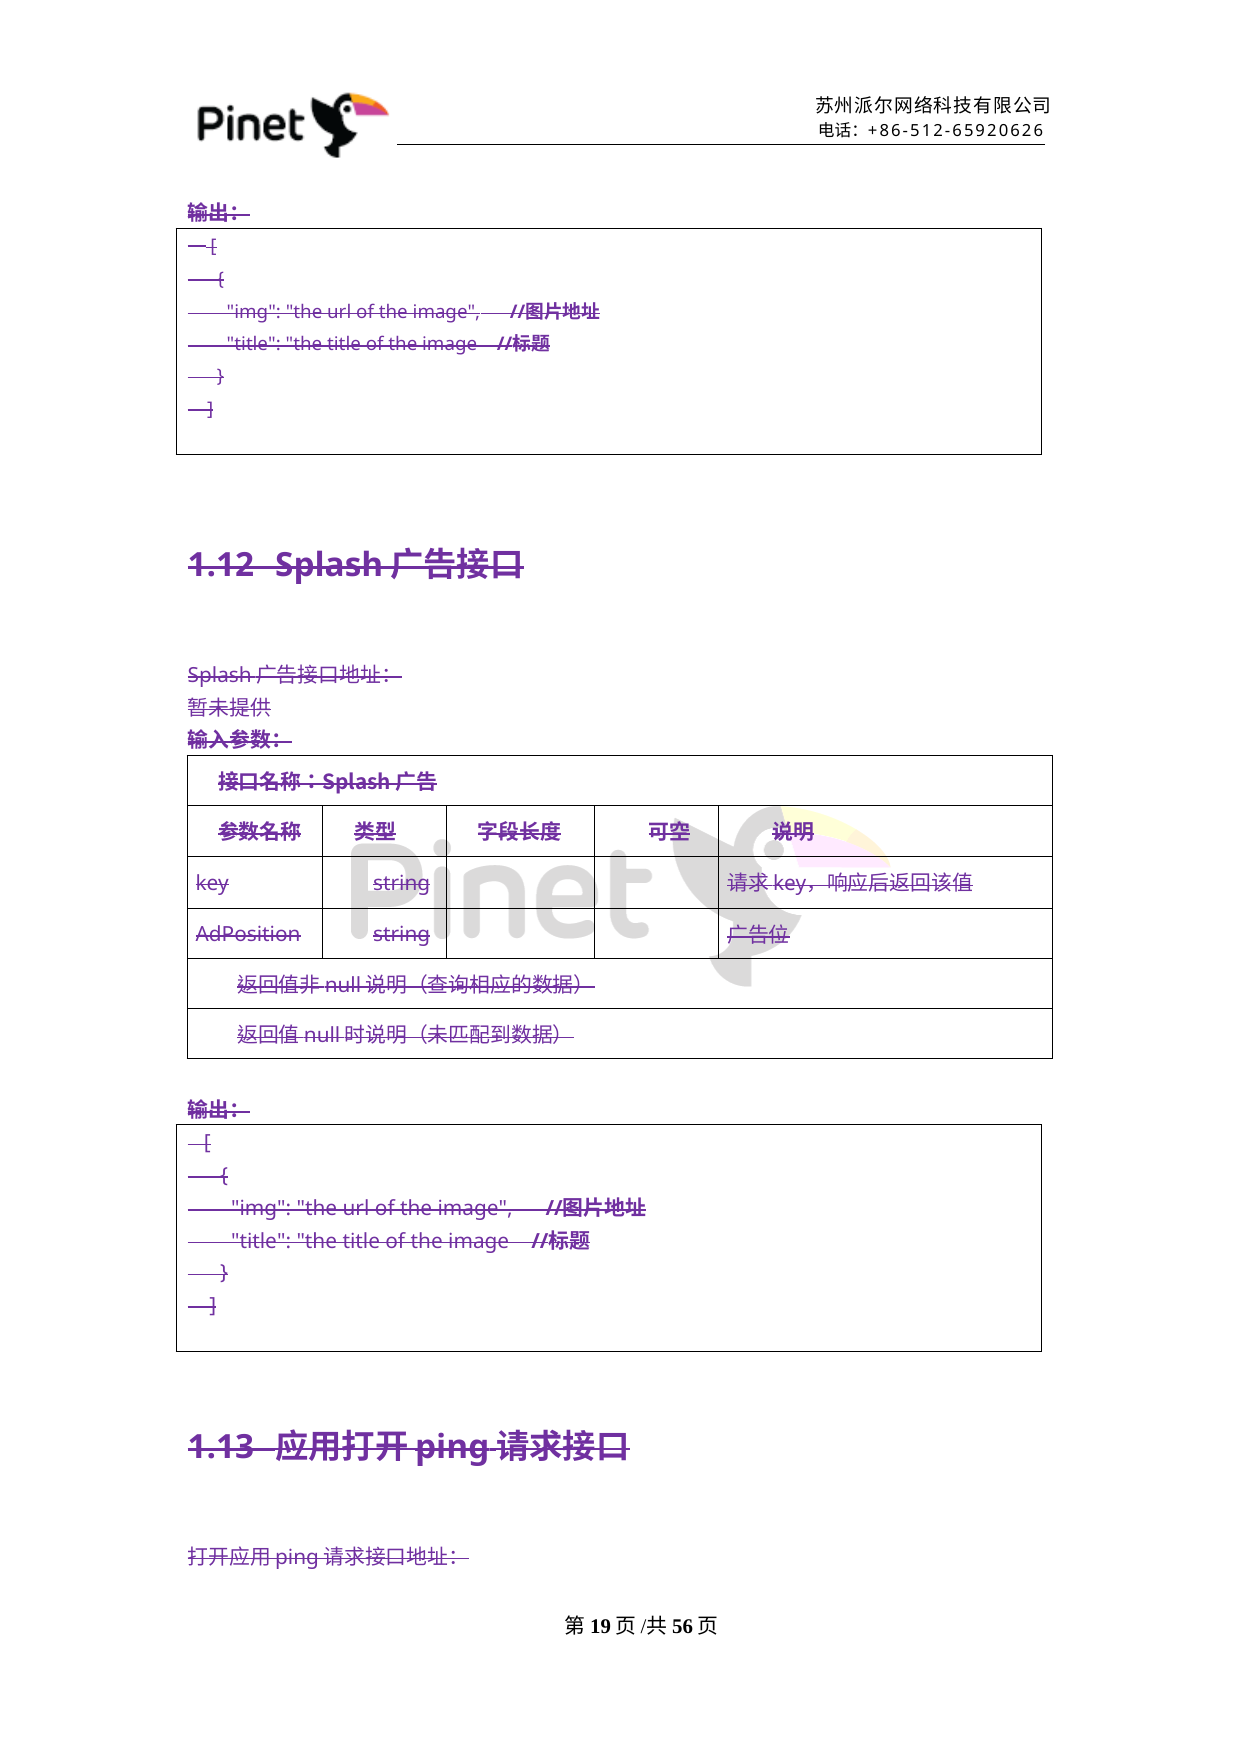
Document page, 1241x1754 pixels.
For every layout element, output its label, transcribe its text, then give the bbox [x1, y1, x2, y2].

table_cell [447, 857, 594, 908]
subtitle 应用打开ping请求接口 [187, 1411, 1053, 1476]
text 输出： [187, 1092, 1053, 1124]
table_cell AdPosition [188, 909, 322, 958]
table_cell 参数名称 [188, 806, 322, 856]
table_cell 说明 [719, 806, 1052, 856]
table_cell [595, 857, 718, 908]
table_cell key [188, 857, 322, 908]
table_header 接口名称：Splash广告 [188, 756, 1052, 805]
table_cell string [323, 909, 446, 958]
table_cell 请求key，响应后返回该值 [719, 857, 1052, 908]
table_cell [447, 909, 594, 958]
table_cell [595, 909, 718, 958]
text 打开应用ping请求接口地址： [187, 1539, 1053, 1571]
table_cell 字段长度 [447, 806, 594, 856]
subtitle Splash广告接口 [187, 530, 1053, 595]
text Splash广告接口地址： [187, 657, 1053, 690]
text 输入参数： [187, 722, 1053, 755]
table_cell 广告位 [719, 909, 1052, 958]
table_cell string [323, 857, 446, 908]
text 暂未提供 [187, 690, 1053, 722]
table_cell 可空 [595, 806, 718, 856]
table_header [ { "img": "the url of the image", //图片地址 "title": "the title of the image //标题 } ] [177, 1125, 1041, 1351]
table_cell 返回值null时说明（未匹配到数据） [188, 1009, 1052, 1058]
table_cell 类型 [323, 806, 446, 856]
picture [187, 90, 397, 161]
text 输出： [187, 195, 1053, 228]
table_header [ { "img": "the url of the image", //图片地址 "title": "the title of the image //标题 } ] [177, 229, 1041, 454]
table_cell 返回值非null说明（查询相应的数据） [188, 959, 1052, 1008]
